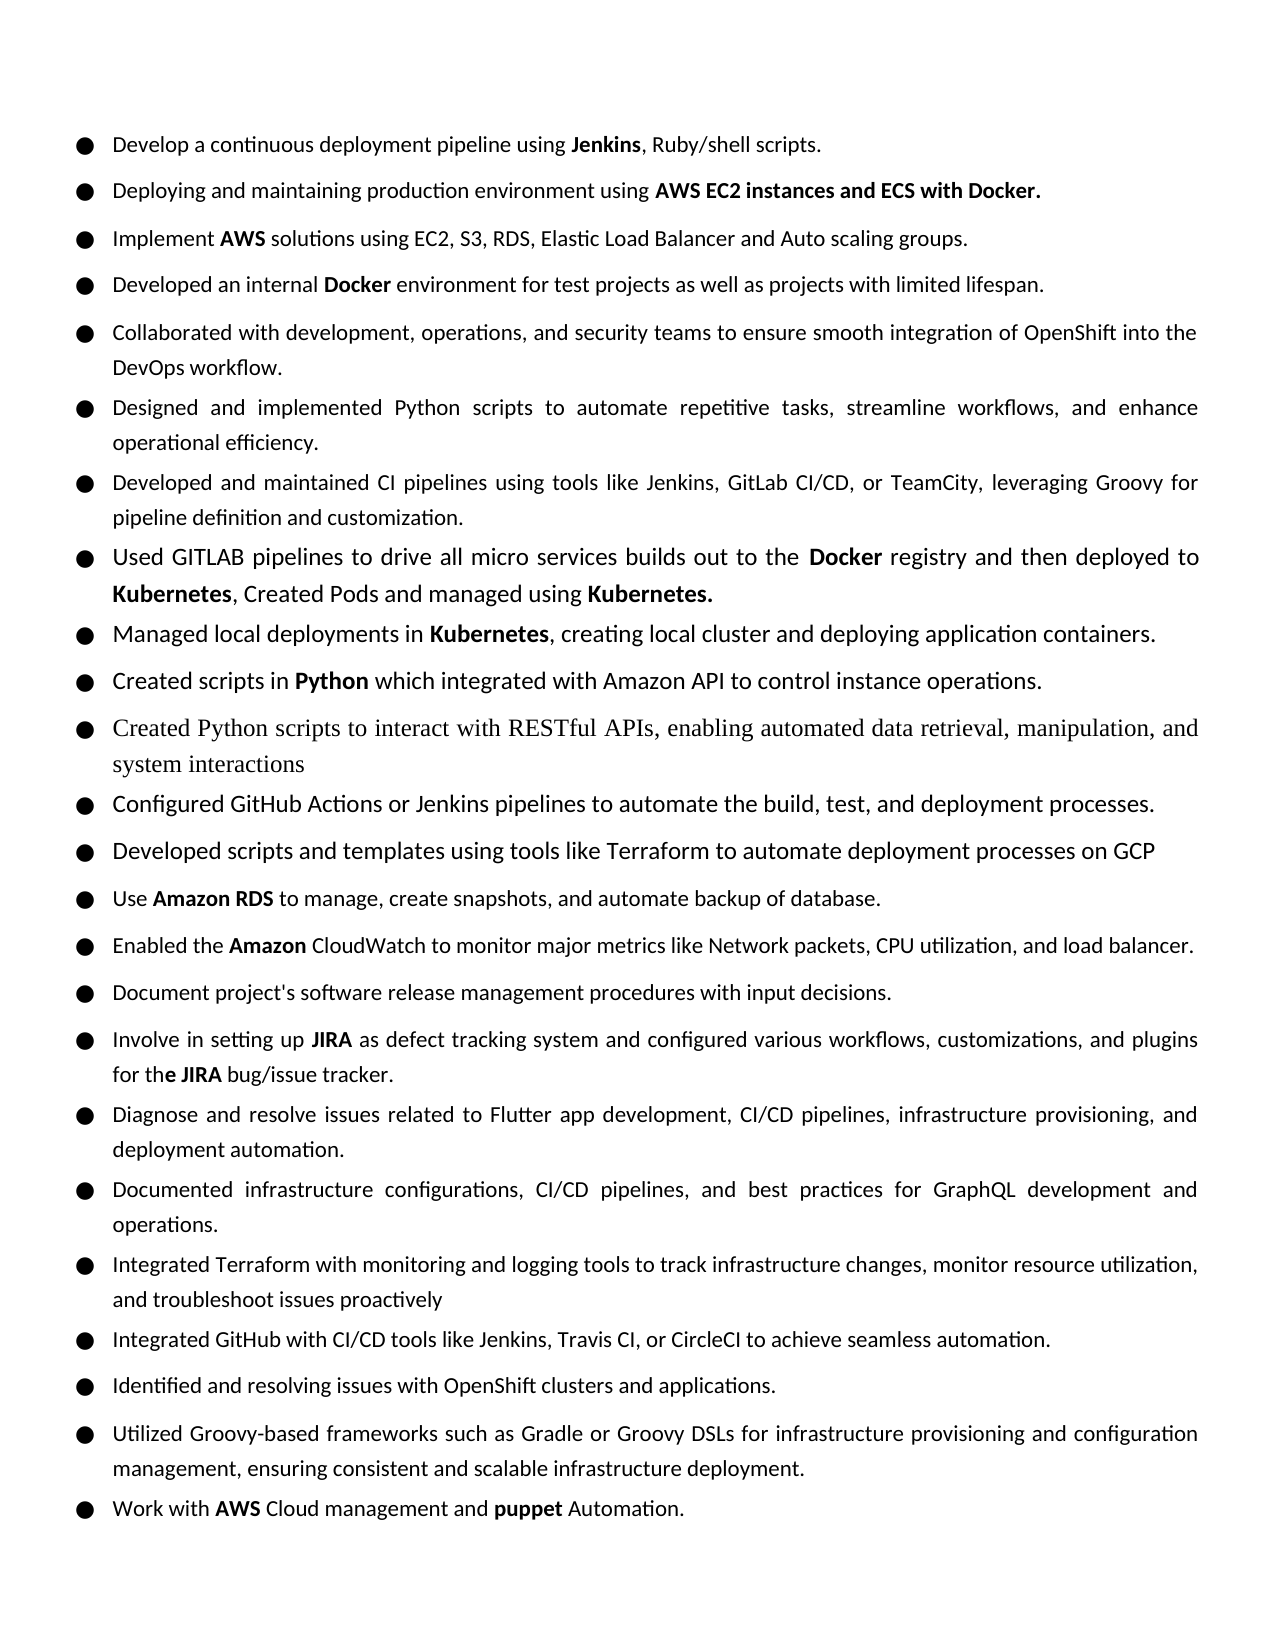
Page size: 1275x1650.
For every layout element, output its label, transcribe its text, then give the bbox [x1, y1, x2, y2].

list Configured GitHub Actions or Jenkins pipelines to automate the build, test, and deployment processes. [75, 778, 1200, 825]
list Diagnose and resolve issues related to Flutter app development, CI/CD pipelines, infrastructure provisioning, and deployment automation. [75, 1088, 1200, 1163]
list Involve in setting up JIRA as defect tracking system and configured various workflows, customizations, and plugins for the JIRA bug/issue tracker. [75, 1013, 1200, 1088]
list Collaborated with development, operations, and security teams to ensure smooth integration of OpenShift into the DevOps workflow. [75, 306, 1200, 381]
list Managed local deployments in Kubernetes, creating local cluster and deploying application containers. [75, 608, 1200, 655]
list Work with AWS Cloud management and puppet Automation. [75, 1482, 1200, 1529]
list Created Python scripts to interact with RESTful APIs, enabling automated data retrieval, manipulation, and system interactions [75, 702, 1200, 778]
list Designed and implemented Python scripts to automate repetitive tasks, streamline workflows, and enhance operational efficiency. [75, 381, 1200, 456]
list Implement AWS solutions using EC2, S3, RDS, Elastic Load Balancer and Auto scaling groups. [75, 212, 1200, 259]
list Developed scripts and templates using tools like Terraform to automate deployment processes on GCP [75, 825, 1260, 872]
list Develop a continuous deployment pipeline using Jenkins, Ruby/shell scripts. [75, 118, 1200, 165]
list Enabled the Amazon CloudWatch to monitor major metrics like Network packets, CPU utilization, and load balancer. [75, 919, 1200, 966]
list Used GITLAB pipelines to drive all micro services builds out to the Docker registry and then deployed to Kubernetes, Created Pods and managed using Kubernetes. [75, 531, 1200, 608]
list Integrated Terraform with monitoring and logging tools to track infrastructure changes, monitor resource utilization, and troubleshoot issues proactively [75, 1238, 1200, 1313]
list Documented infrastructure configurations, CI/CD pipelines, and best practices for GraphQL development and operations. [75, 1163, 1200, 1238]
list Document project's software release management procedures with input decisions. [75, 966, 1200, 1013]
list Use Amazon RDS to manage, create snapshots, and automate backup of database. [75, 872, 1200, 919]
list Created scripts in Python which integrated with Amazon API to control instance operations. [75, 655, 1200, 702]
list Utilized Groovy-based frameworks such as Gradle or Groovy DSLs for infrastructure provisioning and configuration management, ensuring consistent and scalable infrastructure deployment. [75, 1407, 1200, 1482]
list Identified and resolving issues with OpenShift clusters and applications. [75, 1360, 1200, 1407]
list Developed and maintained CI pipelines using tools like Jenkins, GitLab CI/CD, or TeamCity, leveraging Groovy for pipeline definition and customization. [75, 456, 1200, 531]
list Developed an internal Docker environment for test projects as well as projects with limited lifespan. [75, 259, 1200, 306]
list Deploying and maintaining production environment using AWS EC2 instances and ECS with Docker. [75, 165, 1200, 212]
list Integrated GitHub with CI/CD tools like Jenkins, Travis CI, or CircleCI to achieve seamless automation. [75, 1313, 1200, 1360]
